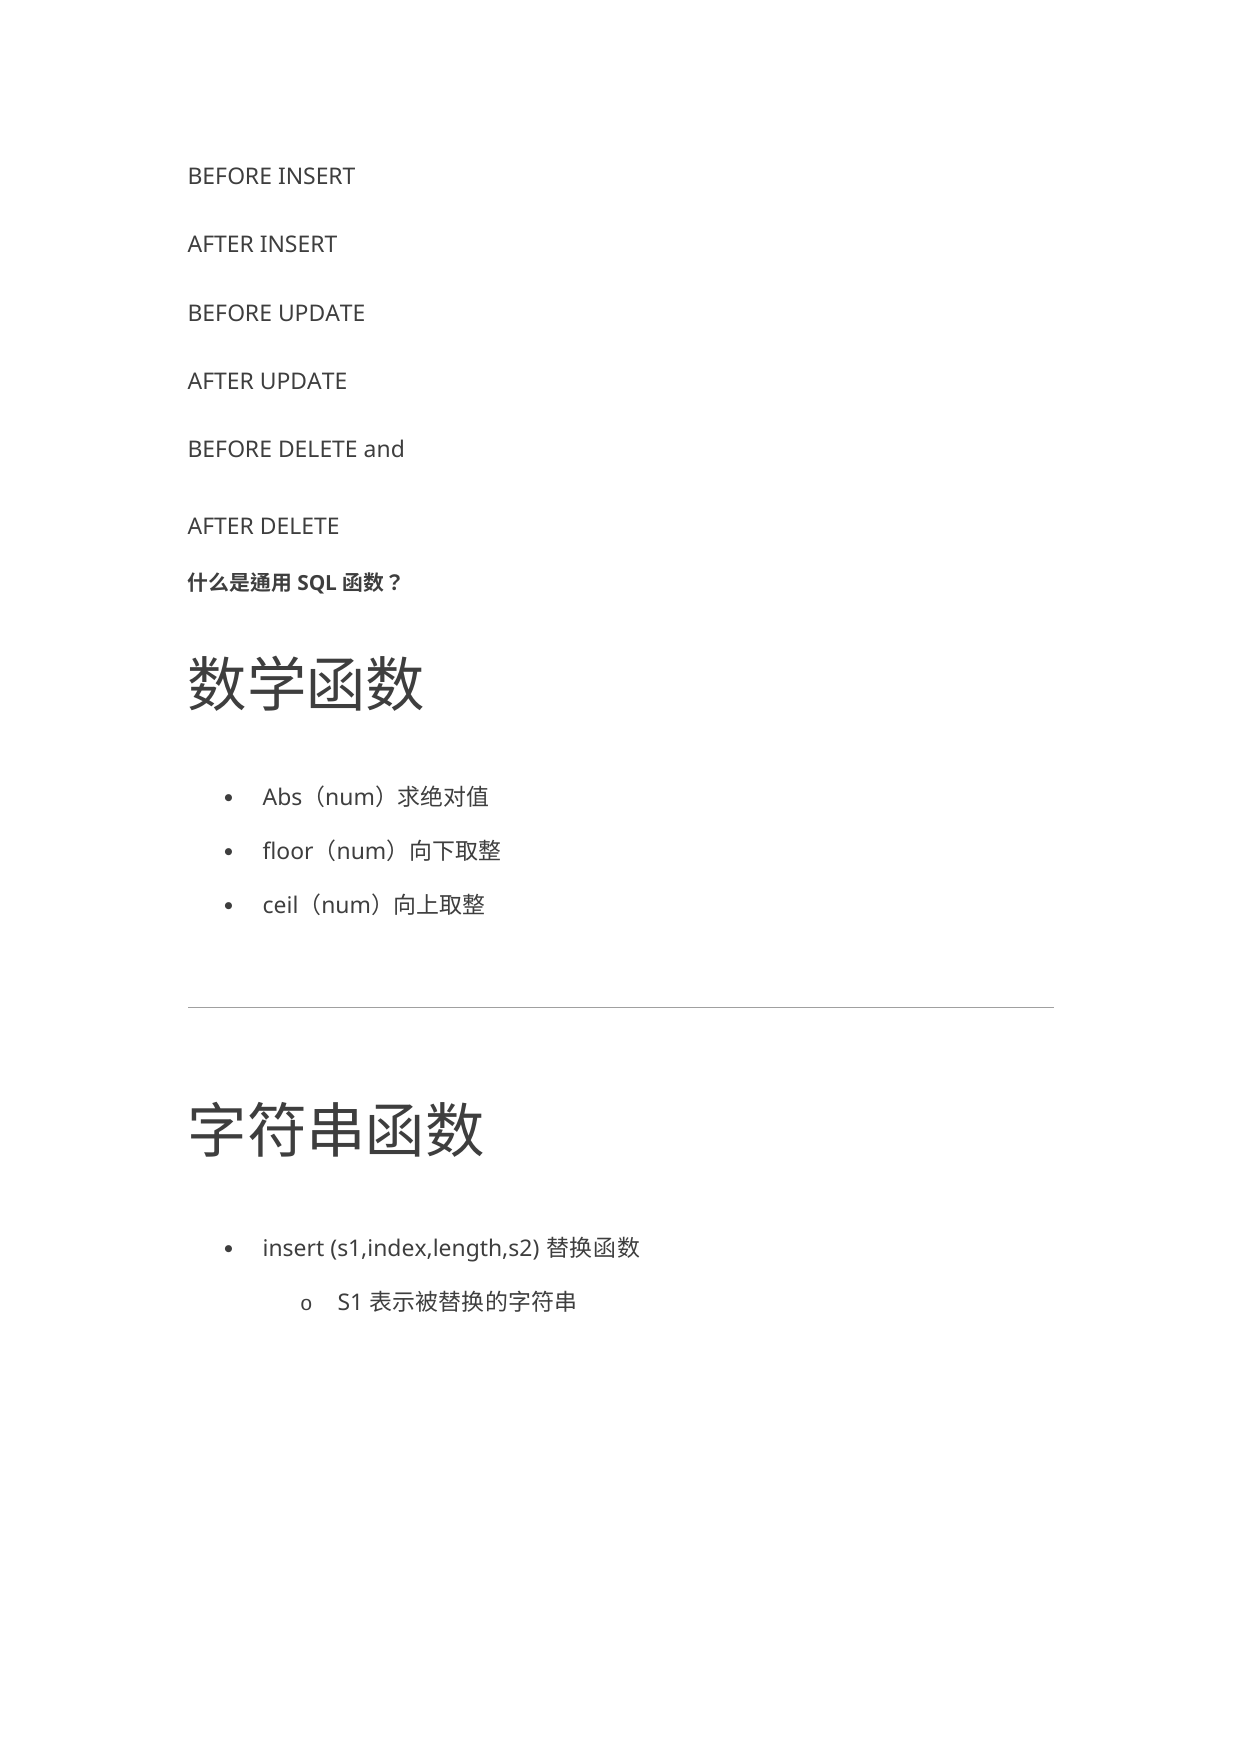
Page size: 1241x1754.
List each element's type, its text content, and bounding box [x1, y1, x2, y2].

list insert (s1,index,length,s2) 替换函数 [225, 1231, 1065, 1263]
text 什么是通用 SQL 函数？ [187, 568, 1065, 596]
list S1 表示被替换的字符串 [300, 1286, 1065, 1317]
list Abs（num）求绝对值 [225, 781, 1065, 813]
text AFTER DELETE [187, 501, 1065, 543]
subtitle 数学函数 [187, 643, 1065, 723]
subtitle 字符串函数 [187, 1069, 1065, 1174]
text BEFORE INSERT AFTER INSERT BEFORE UPDATE AFTER UPDATE BEFORE DELETE and [187, 160, 410, 464]
list floor（num）向下取整 [225, 835, 1065, 867]
list ceil（num）向上取整 [225, 889, 1065, 921]
